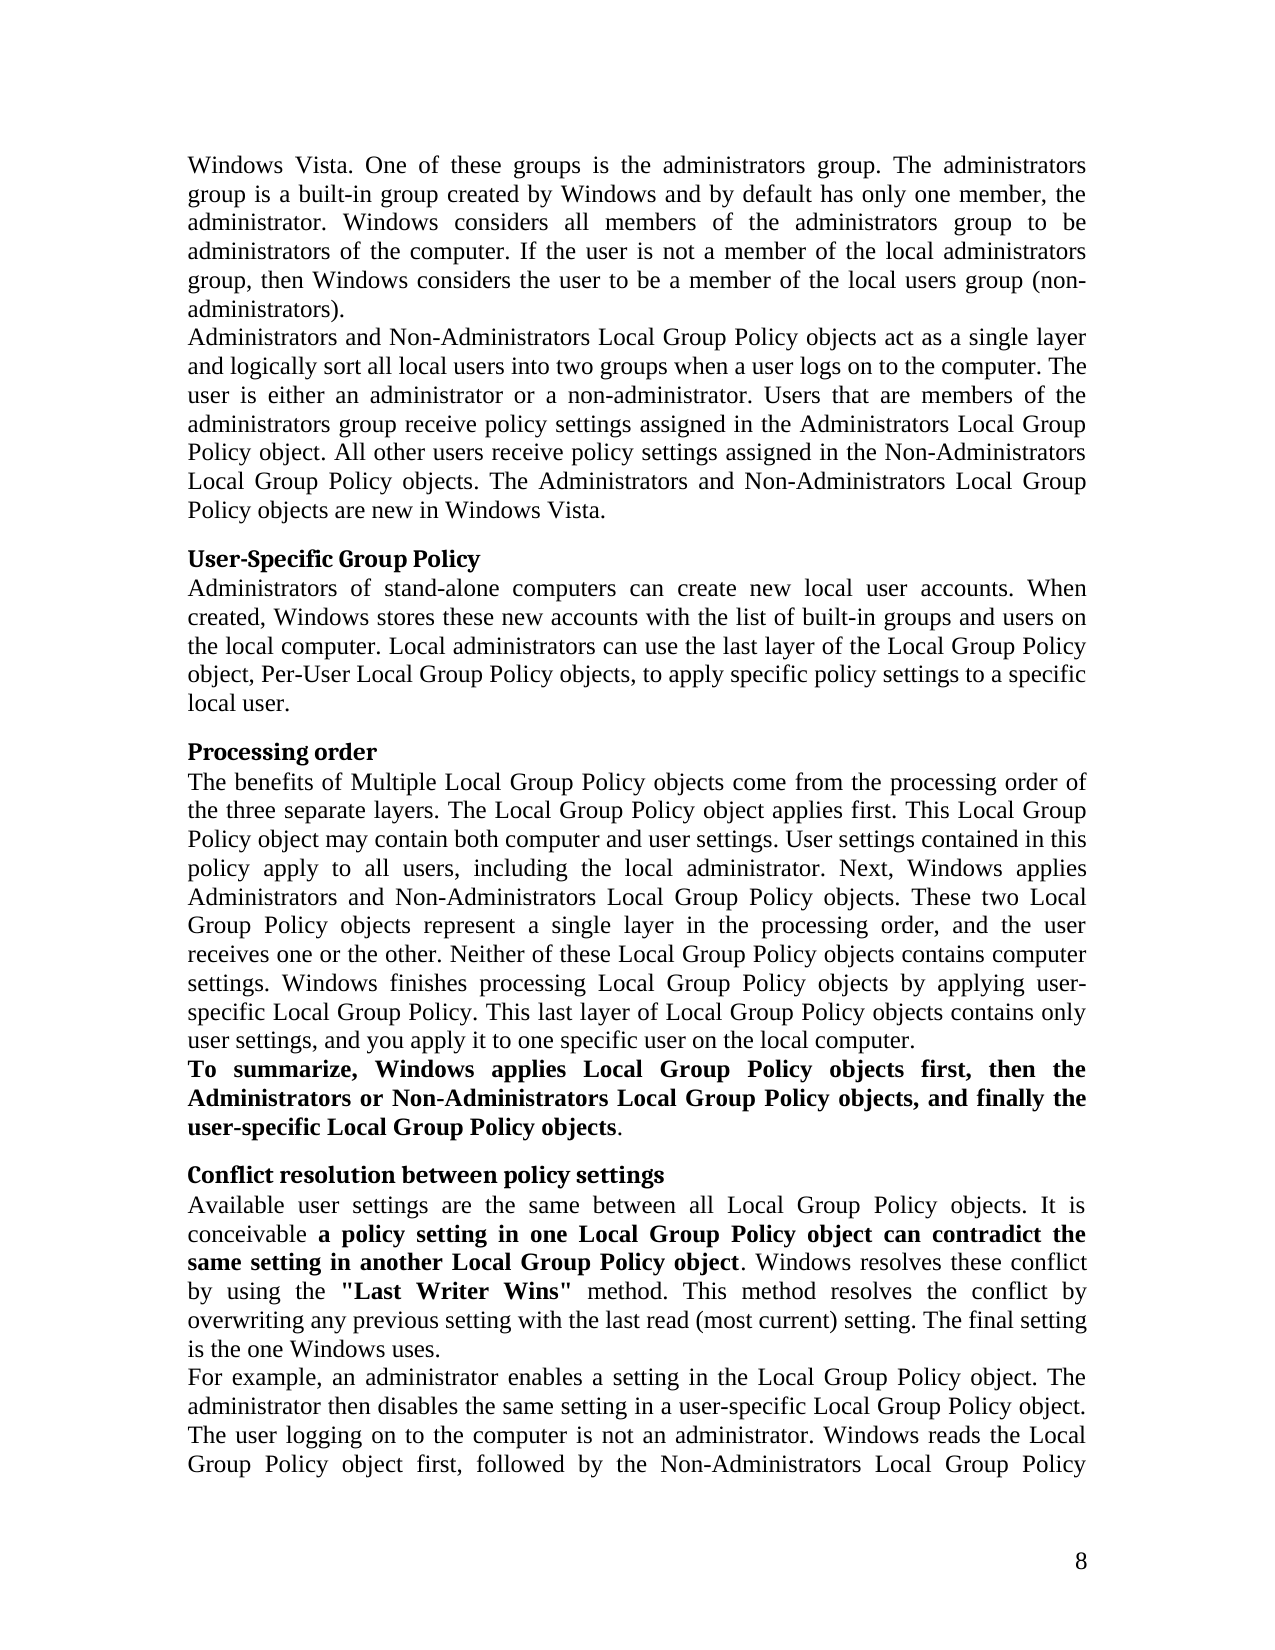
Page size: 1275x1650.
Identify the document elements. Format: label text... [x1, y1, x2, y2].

text To summarize, Windows applies Local Group Policy objects first, then the Administrators or Non-Administrators Local Group Policy objects, and finally the user-specific Local Group Policy objects. [187, 1054, 1087, 1140]
subtitle Processing order [187, 738, 1087, 767]
text Administrators and Non-Administrators Local Group Policy objects act as a single layer and logically sort all local users into two groups when a user logs on to the computer. The user is either an administrator or a non-administrator. Users that are members of the administrators group receive policy settings assigned in the Administrators Local Group Policy object. All other users receive policy settings assigned in the Non-Administrators Local Group Policy objects. The Administrators and Non-Administrators Local Group Policy objects are new in Windows Vista. [187, 322, 1087, 524]
subtitle User-Specific Group Policy [187, 544, 1087, 573]
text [187, 150, 1087, 322]
text The benefits of Multiple Local Group Policy objects come from the processing order of the three separate layers. The Local Group Policy object applies first. This Local Group Policy object may contain both computer and user settings. User settings contained in this policy apply to all users, including the local administrator. Next, Windows applies Administrators and Non-Administrators Local Group Policy objects. These two Local Group Policy objects represent a single layer in the processing order, and the user receives one or the other. Neither of these Local Group Policy objects contains computer settings. Windows finishes processing Local Group Policy objects by applying user-specific Local Group Policy. This last layer of Local Group Policy objects contains only user settings, and you apply it to one specific user on the local computer. [187, 767, 1087, 1054]
text Administrators of stand-alone computers can create new local user accounts. When created, Windows stores these new accounts with the list of built-in groups and users on the local computer. Local administrators can use the last layer of the Local Group Policy object, Per-User Local Group Policy objects, to apply specific policy settings to a specific local user. [187, 573, 1087, 717]
text Available user settings are the same between all Local Group Policy objects. It is conceivable a policy setting in one Local Group Policy object can contradict the same setting in another Local Group Policy object. Windows resolves these conflict by using the "Last Writer Wins" method. This method resolves the conflict by overwriting any previous setting with the last read (most current) setting. The final setting is the one Windows uses. [187, 1190, 1087, 1362]
subtitle Conflict resolution between policy settings [187, 1161, 1087, 1190]
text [187, 1362, 1087, 1477]
